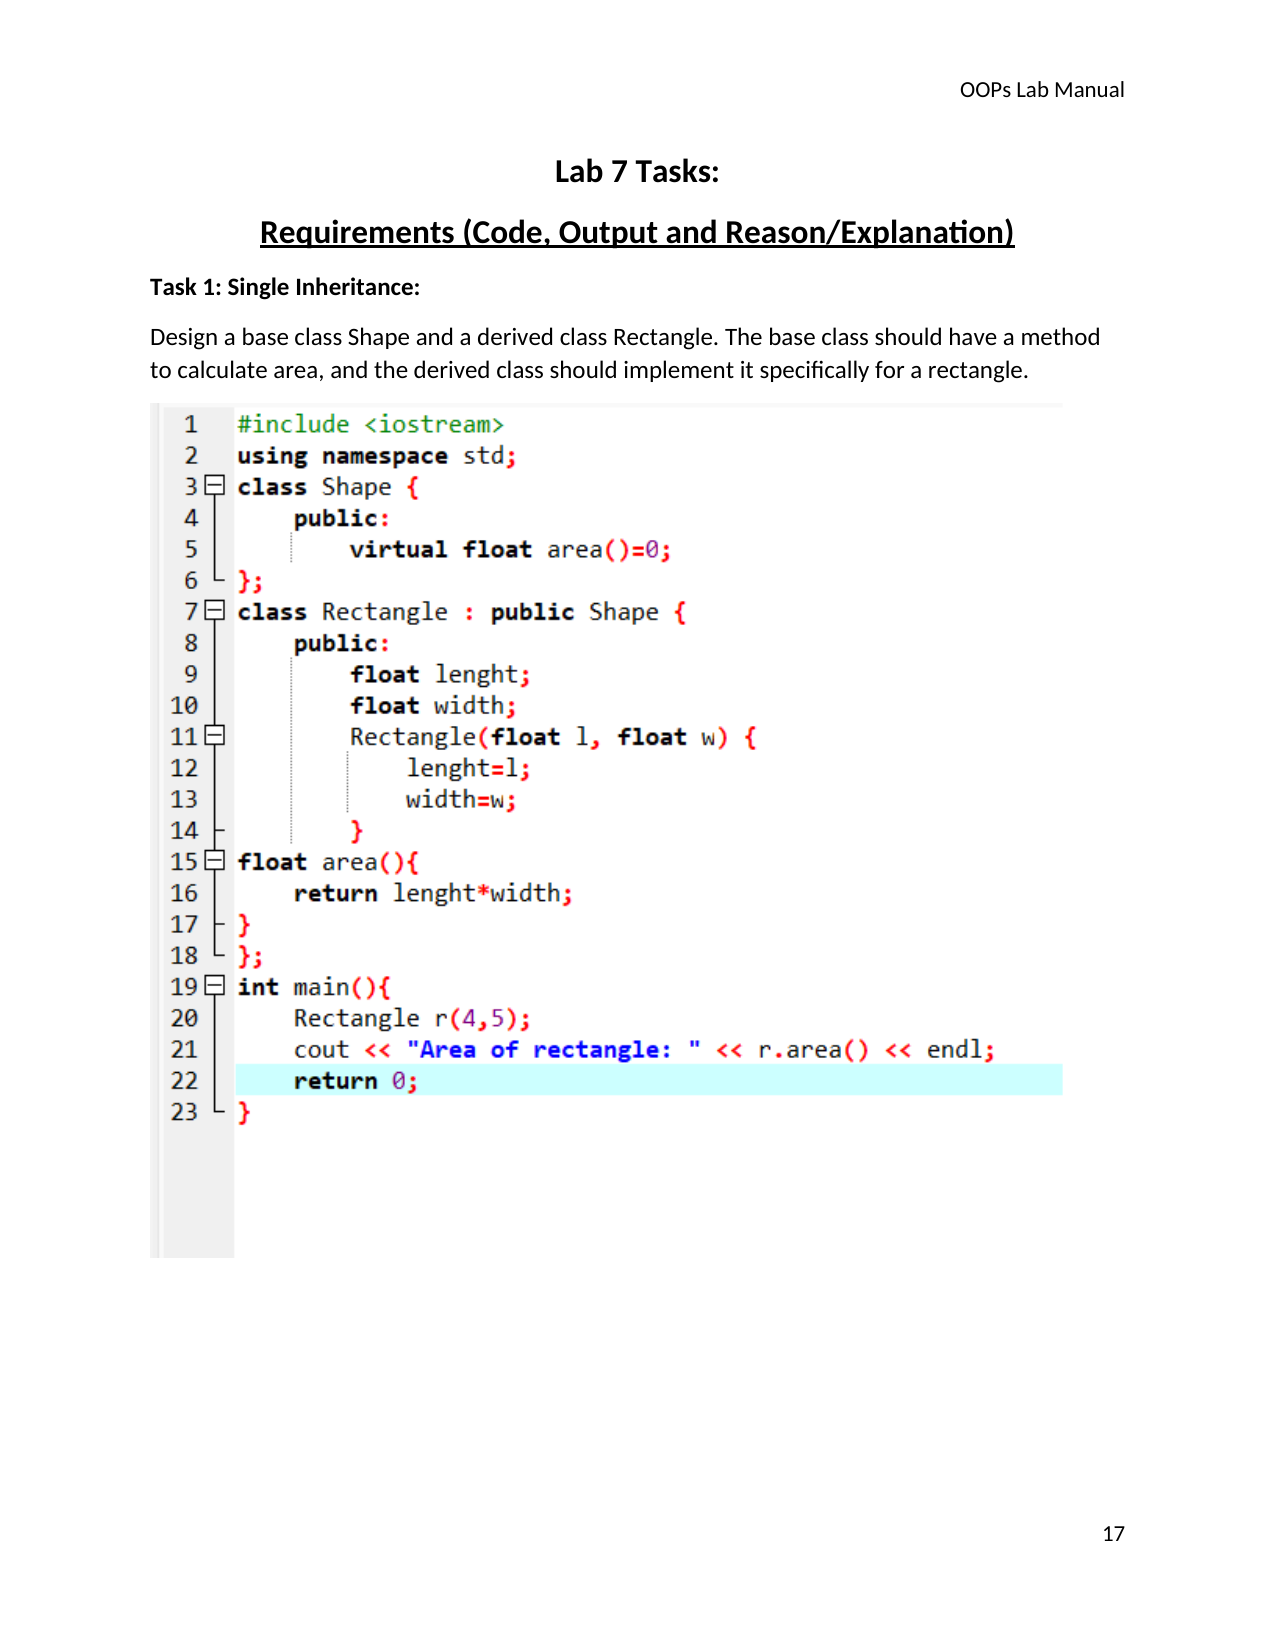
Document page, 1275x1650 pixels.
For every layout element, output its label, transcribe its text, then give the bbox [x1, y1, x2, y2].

text Requirements (Code, Output and Reason/Explanation) [150, 211, 1125, 251]
picture [150, 403, 1063, 1258]
text Task 1: Single Inheritance: [150, 271, 1125, 302]
text Design a base class Shape and a derived class Rectangle. The base class should have a method to calculate area, and the derived class should implement it specifically for a rectangle. [150, 321, 1125, 384]
text Lab 7 Tasks: [150, 150, 1125, 191]
